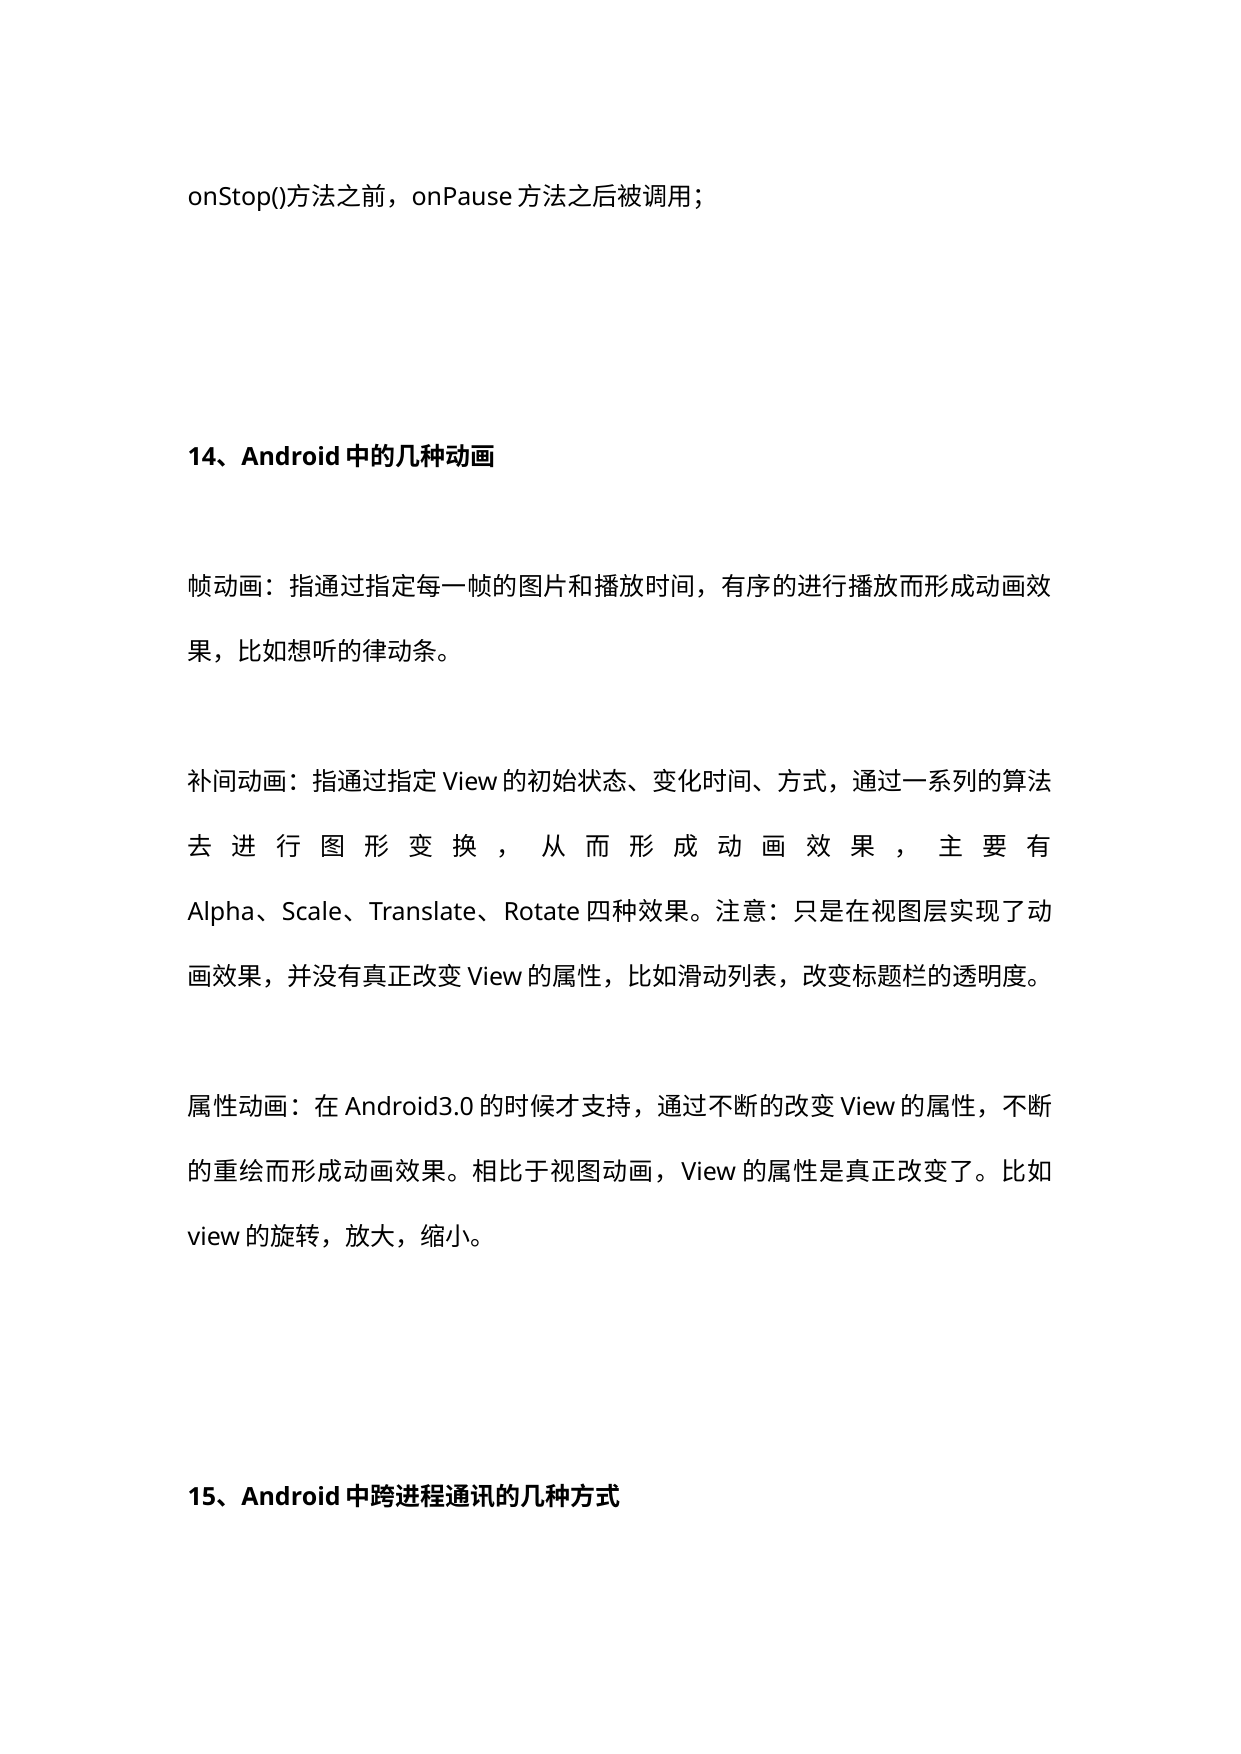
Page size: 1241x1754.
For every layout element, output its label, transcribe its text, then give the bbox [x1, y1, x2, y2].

text 15、Android中跨进程通讯的几种方式 [187, 1462, 1053, 1527]
text 帧动画：指通过指定每一帧的图片和播放时间，有序的进行播放而形成动画效果，比如想听的律动条。 [187, 552, 1053, 682]
text 属性动画：在Android3.0的时候才支持，通过不断的改变View的属性，不断的重绘而形成动画效果。相比于视图动画，View的属性是真正改变了。比如view的旋转，放大，缩小。 [187, 1072, 1053, 1267]
text 补间动画：指通过指定View的初始状态、变化时间、方式，通过一系列的算法去进行图形变换，从而形成动画效果，主要有Alpha、Scale、Translate、Rotate四种效果。注意：只是在视图层实现了动画效果，并没有真正改变View的属性，比如滑动列表，改变标题栏的透明度。 [187, 747, 1053, 1007]
text 14、Android中的几种动画 [187, 422, 1053, 487]
text onSaveInstanceState(Bundle)会在activity转入后台状态之前被调用，也就是onStop()方法之前，onPause方法之后被调用； [187, 162, 1053, 227]
